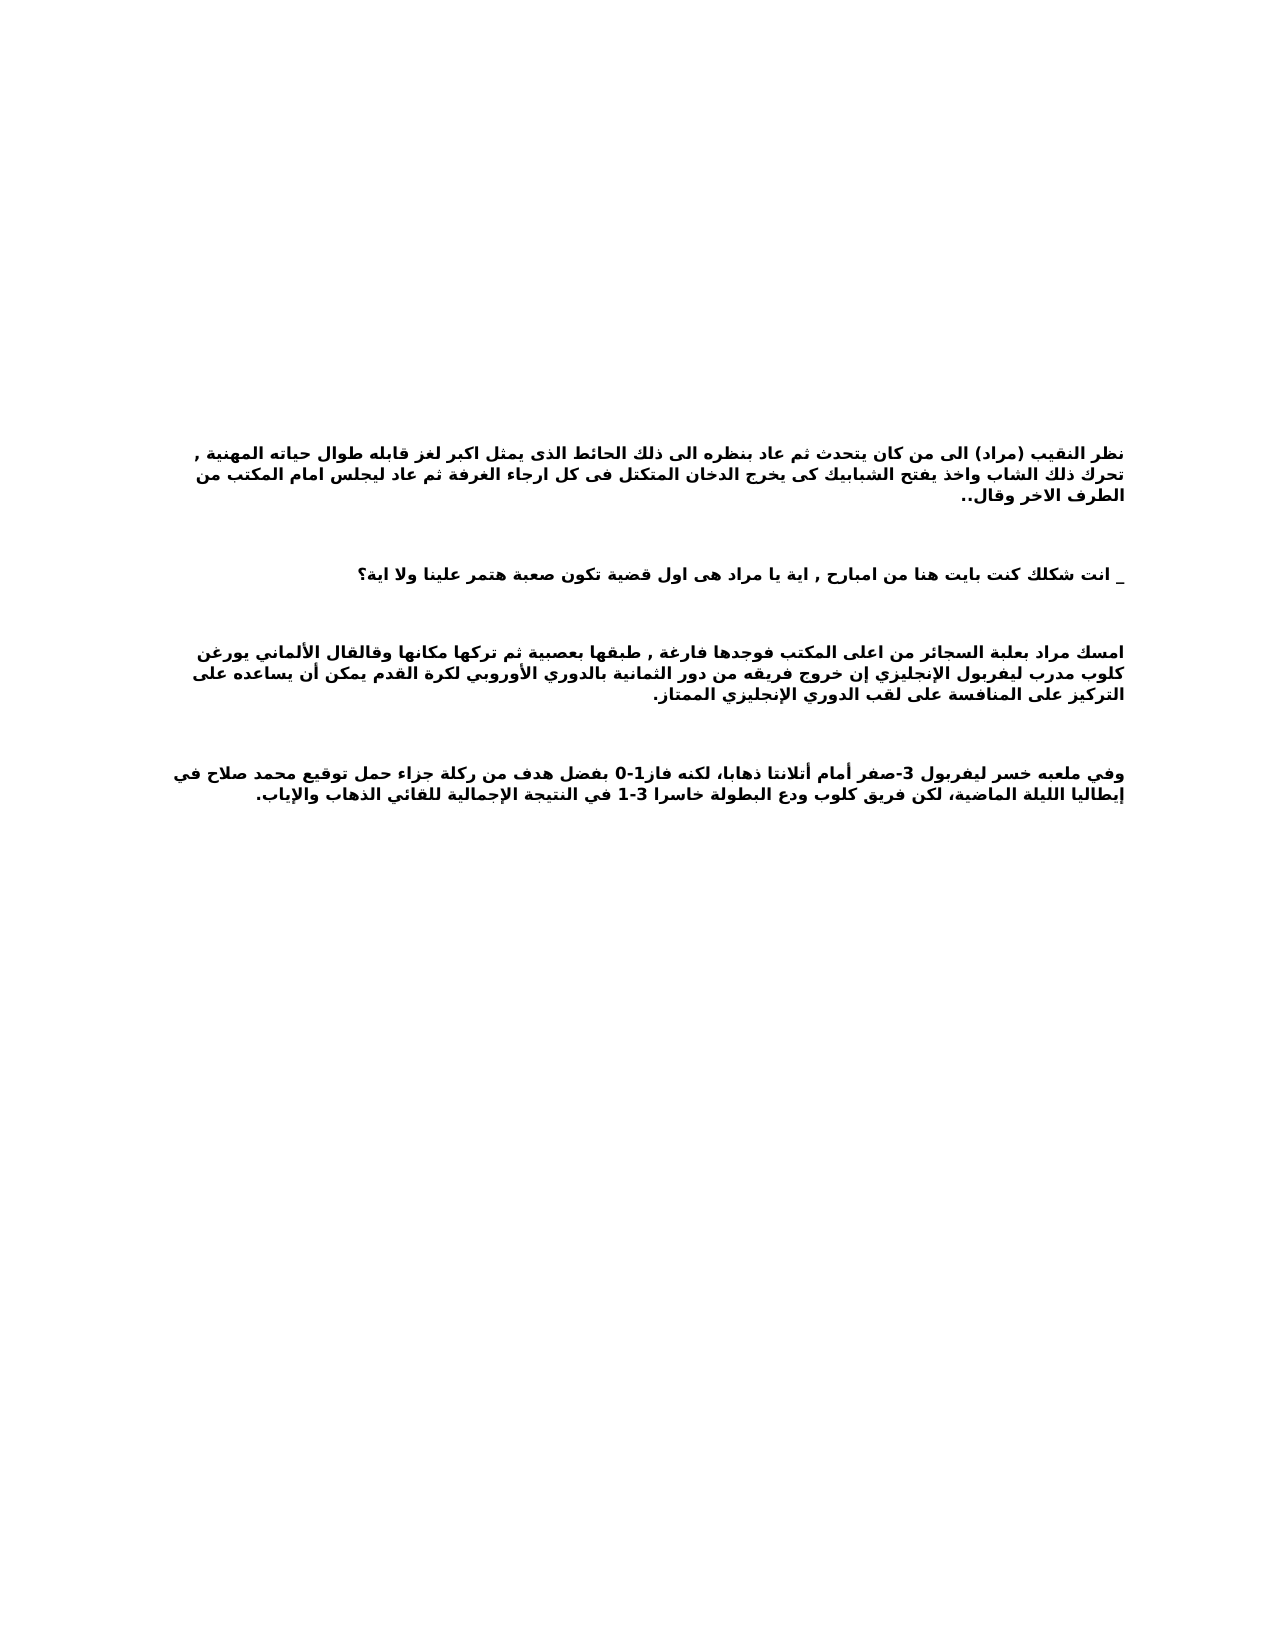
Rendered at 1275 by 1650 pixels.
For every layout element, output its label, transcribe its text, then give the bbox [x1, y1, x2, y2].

text امسك مراد بعلبة السجائر من اعلى المكتب فوجدها فارغة , طبقها بعصبية ثم تركها مكانها وقالقال الألماني يورغن كلوب مدرب ليفربول الإنجليزي إن خروج فريقه من دور الثمانية بالدوري الأوروبي لكرة القدم يمكن أن يساعده على التركيز على المنافسة على لقب الدوري الإنجليزي الممتاز. [150, 643, 1125, 704]
text وفي ملعبه خسر ليفربول 3-صفر أمام أتلانتا ذهابا، لكنه فاز1-0 بفضل هدف من ركلة جزاء حمل توقيع محمد صلاح في إيطاليا الليلة الماضية، لكن فريق كلوب ودع البطولة خاسرا 3-1 في النتيجة الإجمالية للقائي الذهاب والإياب. [150, 763, 1125, 804]
text نظر النقيب (مراد) الى من كان يتحدث ثم عاد بنظره الى ذلك الحائط الذى يمثل اكبر لغز قابله طوال حياته المهنية , تحرك ذلك الشاب واخذ يفتح الشبابيك كى يخرج الدخان المتكتل فى كل ارجاء الغرفة ثم عاد ليجلس امام المكتب من الطرف الاخر وقال.. [150, 444, 1125, 505]
text _ انت شكلك كنت بايت هنا من امبارح , اية يا مراد هى اول قضية تكون صعبة هتمر علينا ولا اية؟ [150, 564, 1125, 584]
